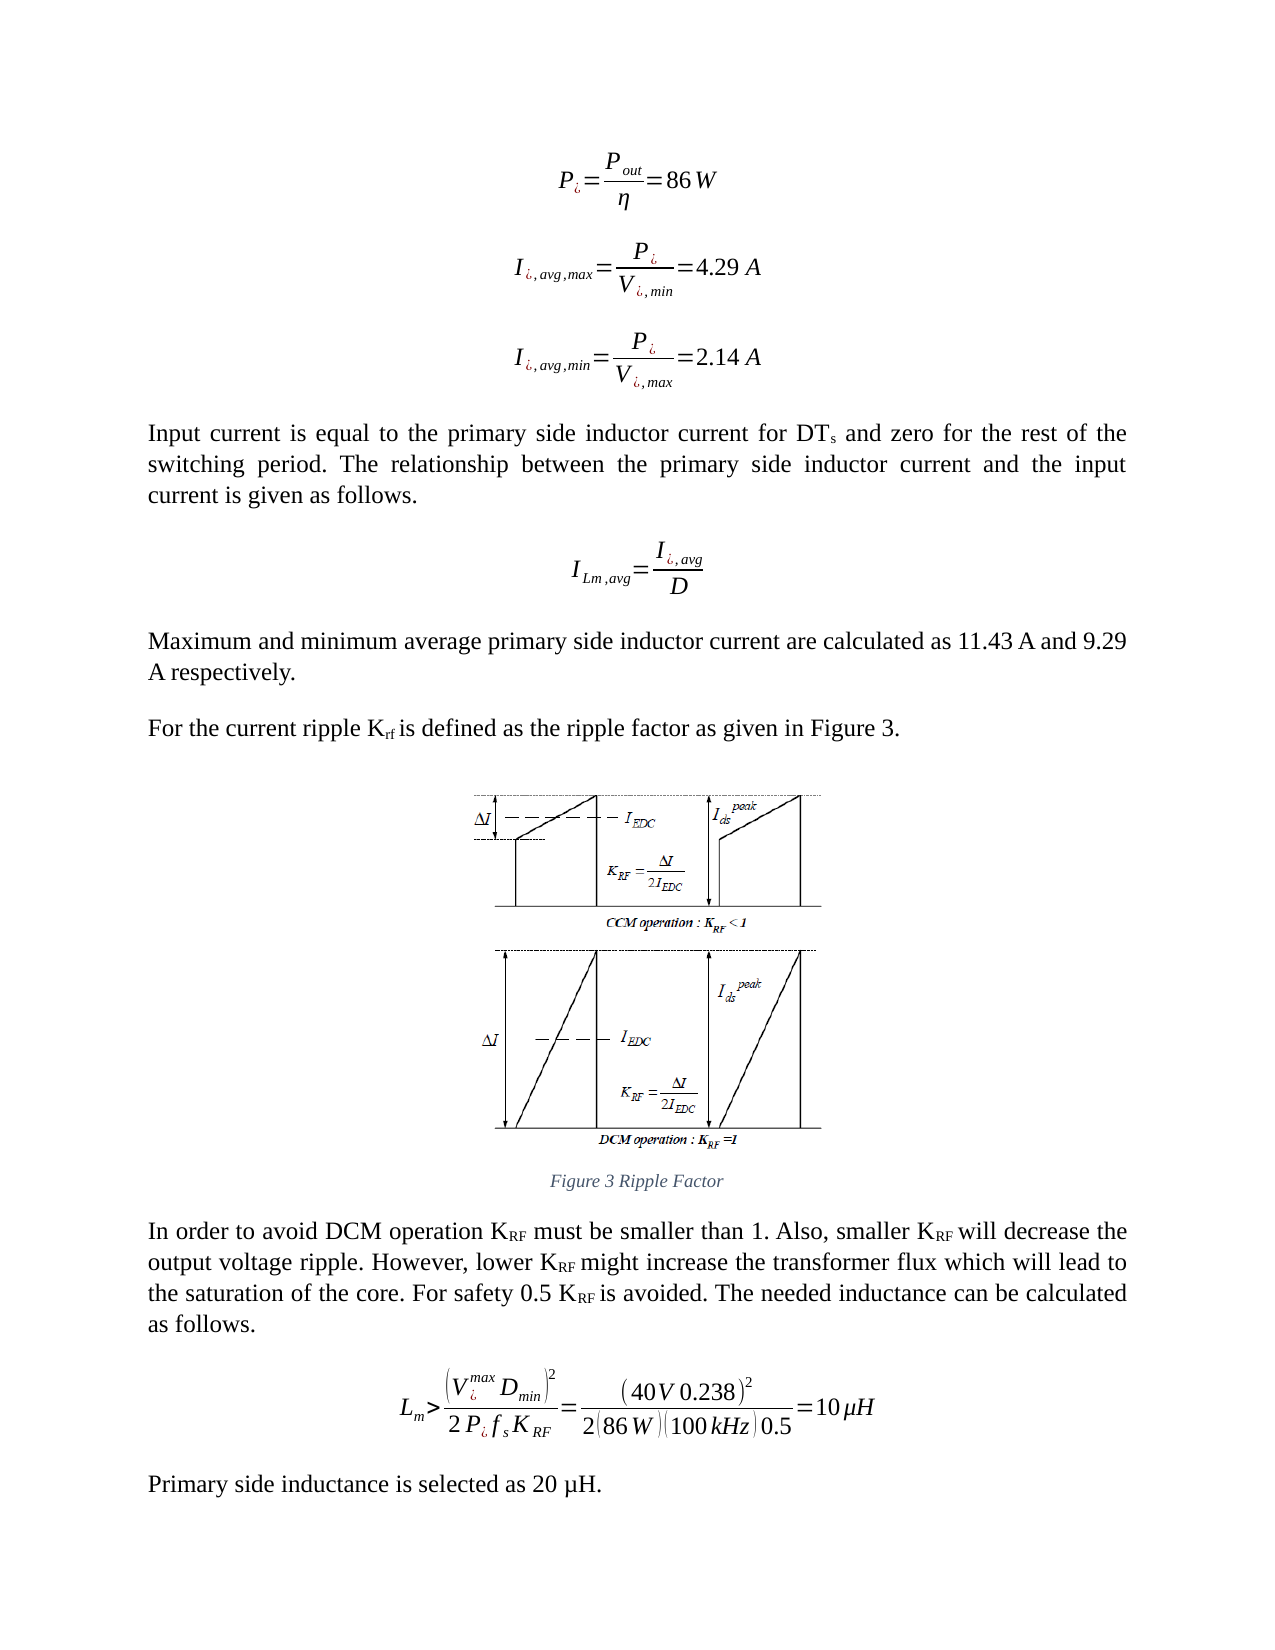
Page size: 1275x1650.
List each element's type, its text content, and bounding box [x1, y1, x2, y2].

text For the current ripple Krf is defined as the ripple factor as given in Figure 3. [148, 713, 1127, 742]
text Maximum and minimum average primary side inductor current are calculated as 11.43 A and 9.29 A respectively. [148, 626, 1127, 686]
text In order to avoid DCM operation KRF must be smaller than 1. Also, smaller KRF will decrease the output voltage ripple. However, lower KRF might increase the transformer flux which will lead to the saturation of the core. For safety 0.5 KRF is avoided. The needed inductance can be calculated as follows. [148, 1216, 1127, 1338]
text Figure 3 Ripple Factor [148, 1170, 1127, 1191]
text Input current is equal to the primary side inductor current for DTs and zero for the rest of the switching period. The relationship between the primary side inductor current and the input current is given as follows. [148, 418, 1127, 509]
picture [444, 769, 831, 1155]
text Primary side inductance is selected as 20 µH. [148, 1469, 1127, 1497]
